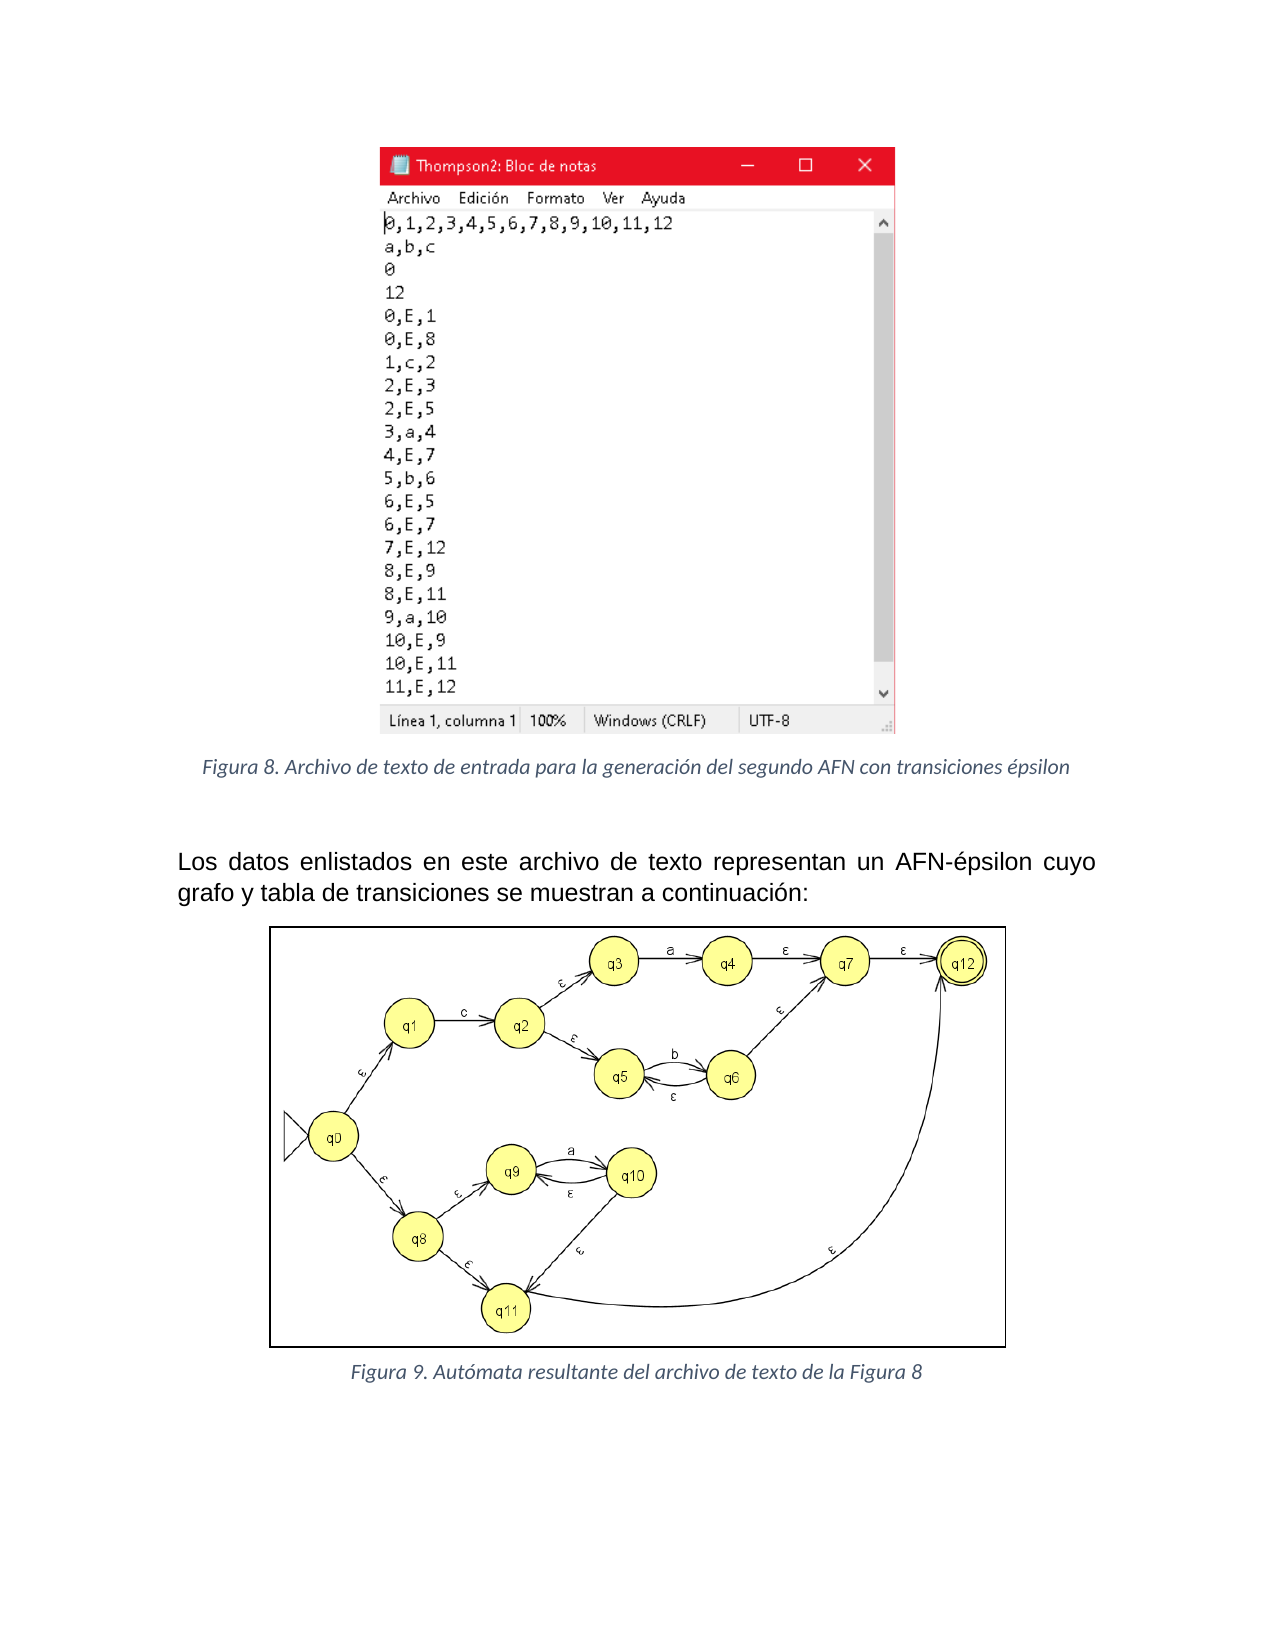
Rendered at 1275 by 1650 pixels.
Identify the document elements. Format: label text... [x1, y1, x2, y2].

picture [271, 928, 1005, 1346]
picture [379, 147, 896, 734]
text Figura 8. Archivo de texto de entrada para la generación del segundo AFN con transiciones épsilon [177, 753, 1098, 779]
text Los datos enlistados en este archivo de texto representan un AFN-épsilon cuyo grafo y tabla de transiciones se muestran a continuación: [177, 847, 1098, 907]
